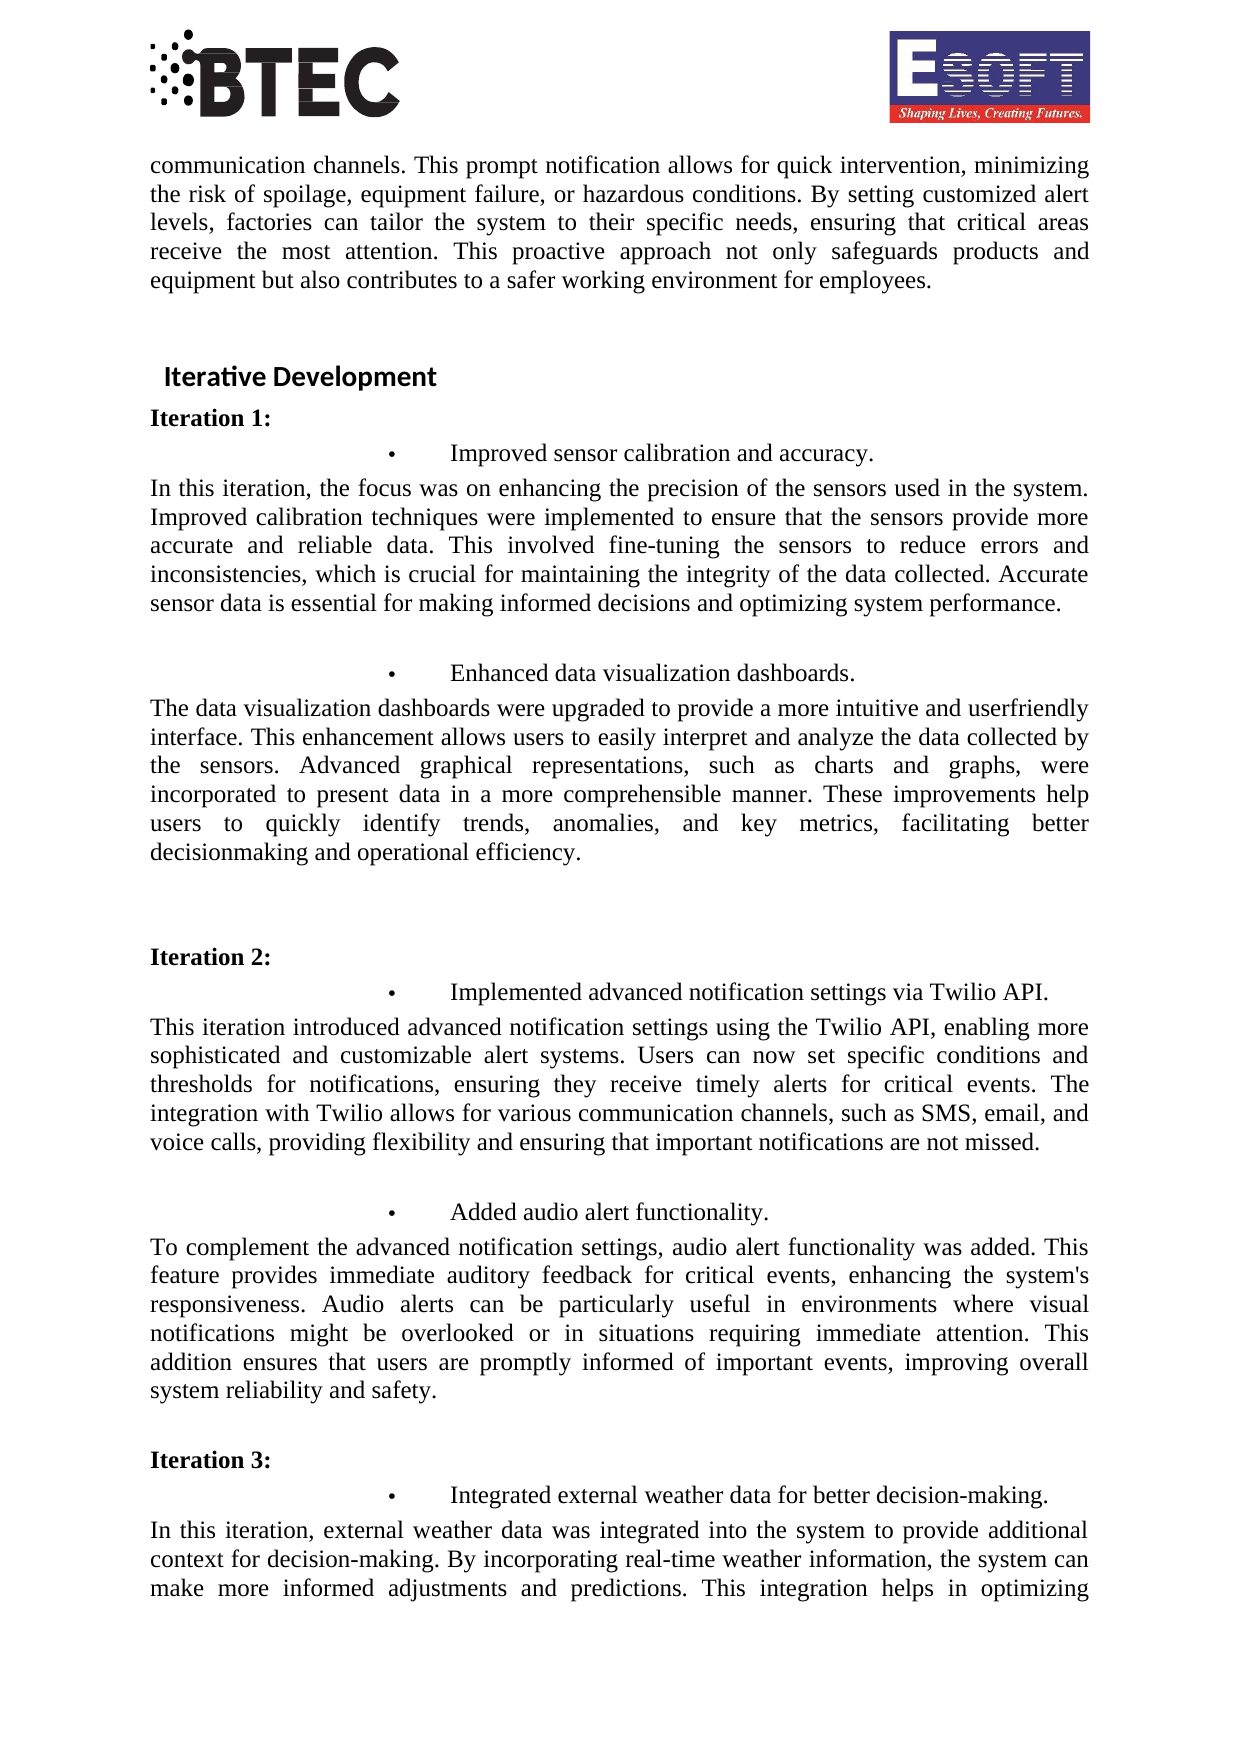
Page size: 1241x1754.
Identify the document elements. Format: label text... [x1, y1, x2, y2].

text Iteration 1: [150, 403, 1090, 432]
text To complement the advanced notification settings, audio alert functionality was added. This feature provides immediate auditory feedback for critical events, enhancing the system's responsiveness. Audio alerts can be particularly useful in environments where visual notifications might be overlooked or in situations requiring immediate attention. This addition ensures that users are promptly informed of important events, improving overall system reliability and safety. [150, 1232, 1090, 1404]
subtitle Iterative Development [163, 358, 1090, 393]
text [150, 1515, 1090, 1602]
text In this iteration, the focus was on enhancing the precision of the sensors used in the system. Improved calibration techniques were implemented to ensure that the sensors provide more accurate and reliable data. This involved fine-tuning the sensors to reduce errors and inconsistencies, which is crucial for maintaining the integrity of the data collected. Accurate sensor data is essential for making informed decisions and optimizing system performance. [150, 473, 1090, 617]
text The data visualization dashboards were upgraded to provide a more intuitive and userfriendly interface. This enhancement allows users to easily interpret and analyze the data collected by the sensors. Advanced graphical representations, such as charts and graphs, were incorporated to present data in a more comprehensible manner. These improvements help users to quickly identify trends, anomalies, and key metrics, facilitating better decisionmaking and operational efficiency. [150, 693, 1090, 865]
text This iteration introduced advanced notification settings using the Twilio API, enabling more sophisticated and customizable alert systems. Users can now set specific conditions and thresholds for notifications, ensuring they receive timely alerts for critical events. The integration with Twilio allows for various communication channels, such as SMS, email, and voice calls, providing flexibility and ensuring that important notifications are not missed. [150, 1012, 1090, 1155]
list Enhanced data visualization dashboards. [388, 658, 1090, 687]
picture [889, 31, 1091, 123]
text Iteration 2: [150, 942, 1090, 970]
list Implemented advanced notification settings via Twilio API. [388, 977, 1090, 1005]
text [150, 150, 1090, 294]
list Improved sensor calibration and accuracy. [388, 438, 1090, 467]
list Added audio alert functionality. [388, 1197, 1090, 1225]
text Iteration 3: [150, 1445, 1090, 1474]
list Integrated external weather data for better decision-making. [388, 1480, 1090, 1509]
